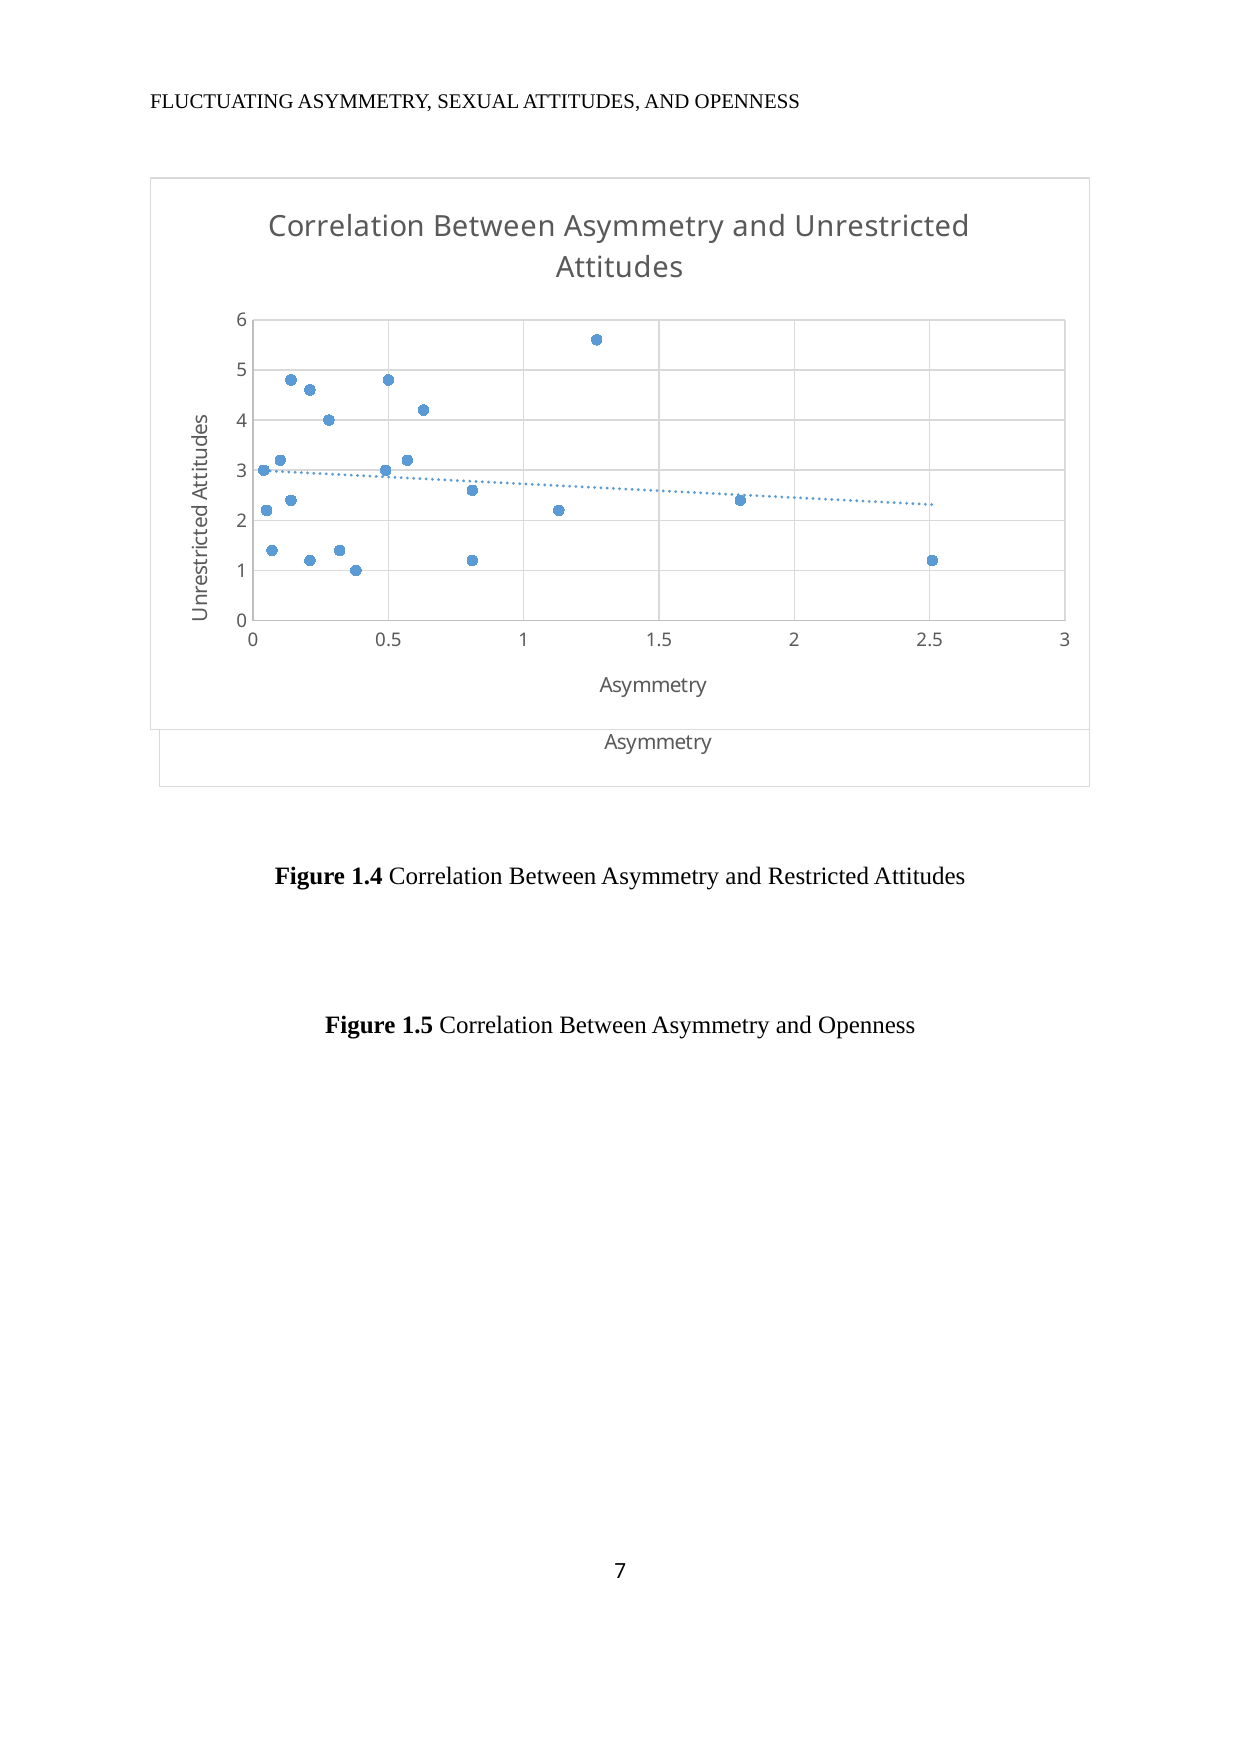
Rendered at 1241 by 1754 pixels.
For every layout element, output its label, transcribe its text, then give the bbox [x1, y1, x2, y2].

text Figure 1.4 Correlation Between Asymmetry and Restricted Attitudes [150, 861, 1090, 890]
text Figure 1.5 Correlation Between Asymmetry and Openness [150, 1010, 1090, 1038]
